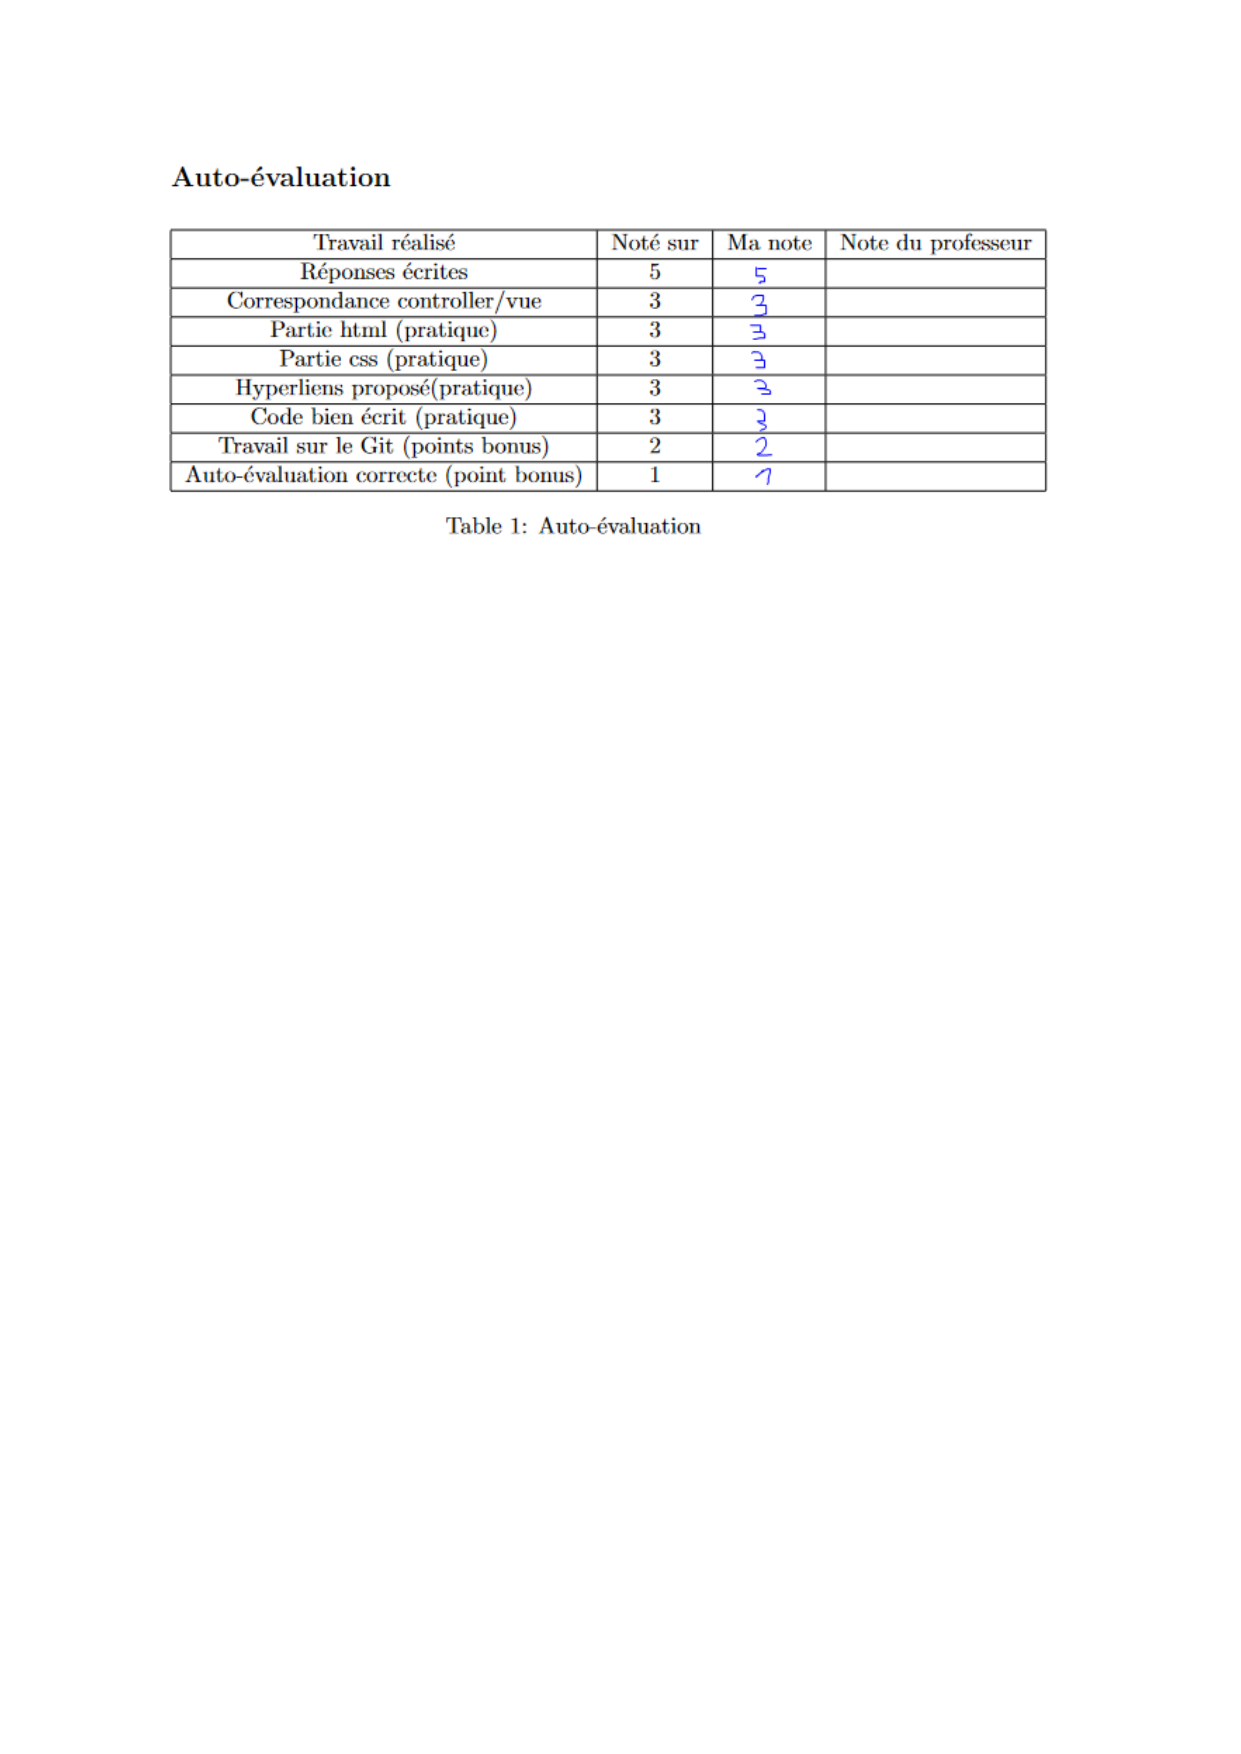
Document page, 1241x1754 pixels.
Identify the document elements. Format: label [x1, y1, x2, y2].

picture [147, 147, 1093, 564]
